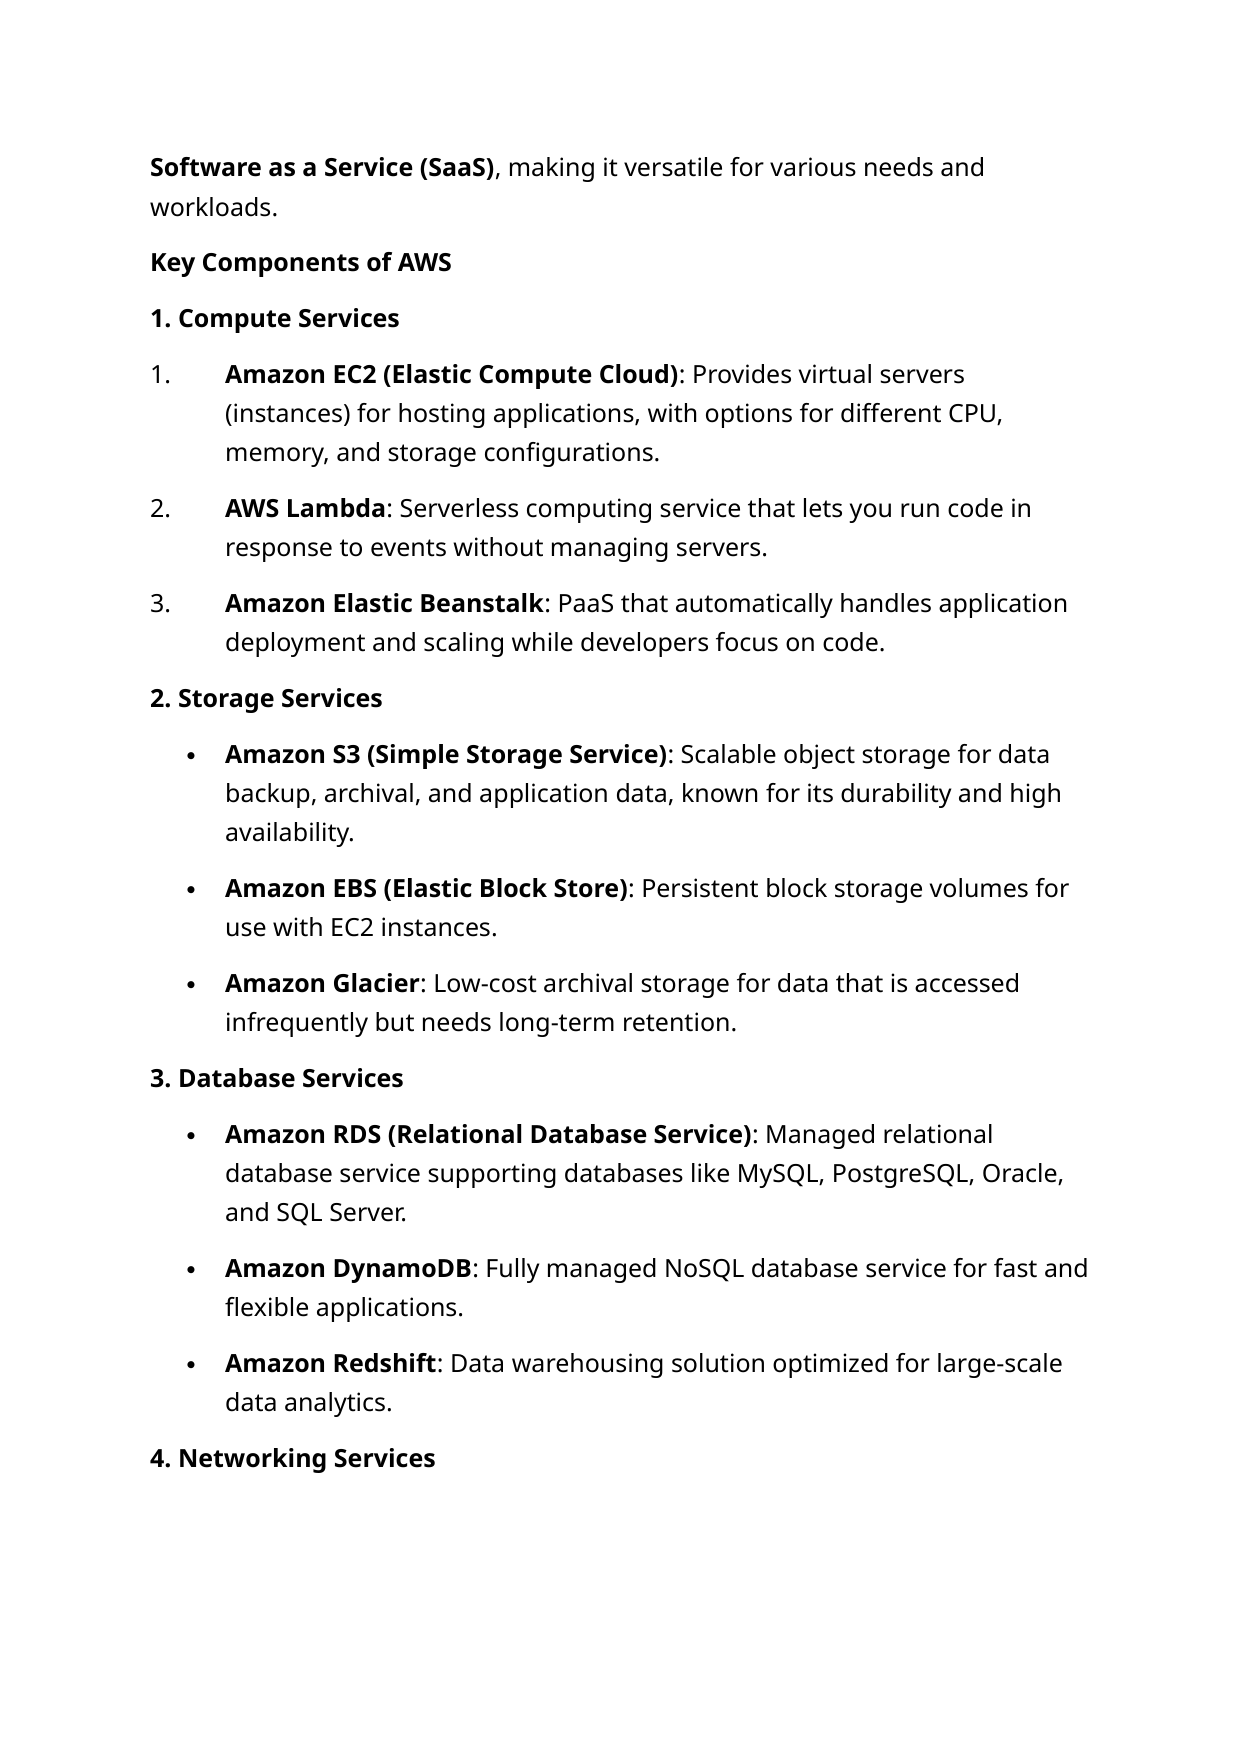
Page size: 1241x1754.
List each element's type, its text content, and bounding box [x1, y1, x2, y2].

list Amazon EC2 (Elastic Compute Cloud): Provides virtual servers (instances) for hosting applications, with options for different CPU, memory, and storage configurations. [150, 357, 1090, 469]
text Key Components of AWS [150, 245, 1090, 279]
text 1. Compute Services [150, 301, 1090, 335]
list Amazon Redshift: Data warehousing solution optimized for large-scale data analytics. [187, 1346, 1090, 1419]
list Amazon Elastic Beanstalk: PaaS that automatically handles application deployment and scaling while developers focus on code. [150, 586, 1090, 659]
text 3. Database Services [150, 1061, 1090, 1095]
list AWS Lambda: Serverless computing service that lets you run code in response to events without managing servers. [150, 491, 1090, 564]
list Amazon RDS (Relational Database Service): Managed relational database service supporting databases like MySQL, PostgreSQL, Oracle, and SQL Server. [187, 1117, 1090, 1229]
list Amazon Glacier: Low-cost archival storage for data that is accessed infrequently but needs long-term retention. [187, 966, 1090, 1039]
list Amazon DynamoDB: Fully managed NoSQL database service for fast and flexible applications. [187, 1251, 1090, 1324]
list Amazon S3 (Simple Storage Service): Scalable object storage for data backup, archival, and application data, known for its durability and high availability. [187, 737, 1090, 849]
text 4. Networking Services [150, 1441, 1090, 1475]
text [150, 150, 1090, 223]
list Amazon EBS (Elastic Block Store): Persistent block storage volumes for use with EC2 instances. [187, 871, 1090, 944]
text 2. Storage Services [150, 681, 1090, 715]
